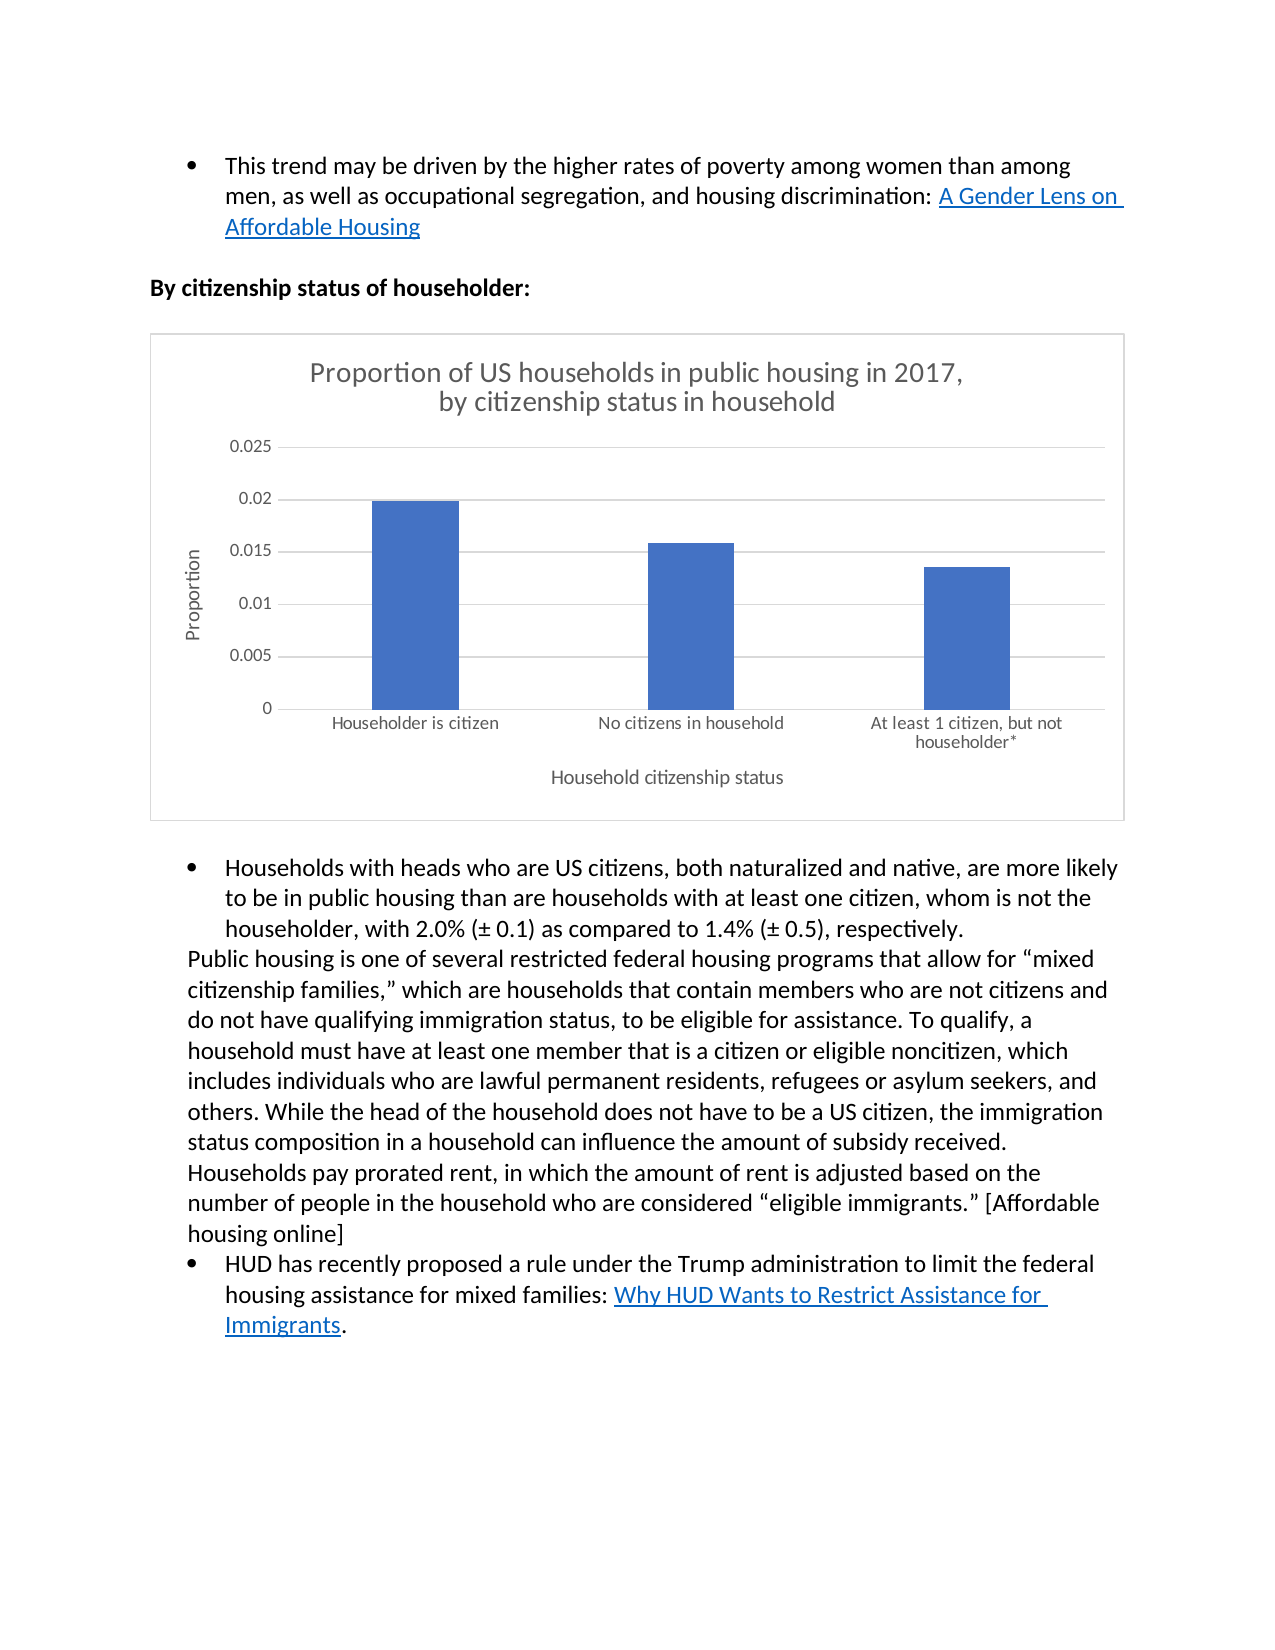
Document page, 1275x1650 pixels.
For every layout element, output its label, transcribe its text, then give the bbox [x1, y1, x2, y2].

text By citizenship status of householder: [150, 272, 1125, 303]
text Public housing is one of several restricted federal housing programs that allow for “mixed citizenship families,” which are households that contain members who are not citizens and do not have qualifying immigration status, to be eligible for assistance. To qualify, a household must have at least one member that is a citizen or eligible noncitizen, which includes individuals who are lawful permanent residents, refugees or asylum seekers, and others. While the head of the household does not have to be a US citizen, the immigration status composition in a household can influence the amount of subsidy received. Households pay prorated rent, in which the amount of rent is adjusted based on the number of people in the household who are considered “eligible immigrants.” [Affordable housing online] [187, 943, 1125, 1248]
list HUD has recently proposed a rule under the Trump administration to limit the federal housing assistance for mixed families: Why HUD Wants to Restrict Assistance for Immigrants. [187, 1248, 1125, 1340]
list Households with heads who are US citizens, both naturalized and native, are more likely to be in public housing than are households with at least one citizen, whom is not the householder, with 2.0% (± 0.1) as compared to 1.4% (± 0.5), respectively. [187, 852, 1125, 943]
list This trend may be driven by the higher rates of poverty among women than among men, as well as occupational segregation, and housing discrimination: A Gender Lens on Affordable Housing [187, 150, 1125, 242]
